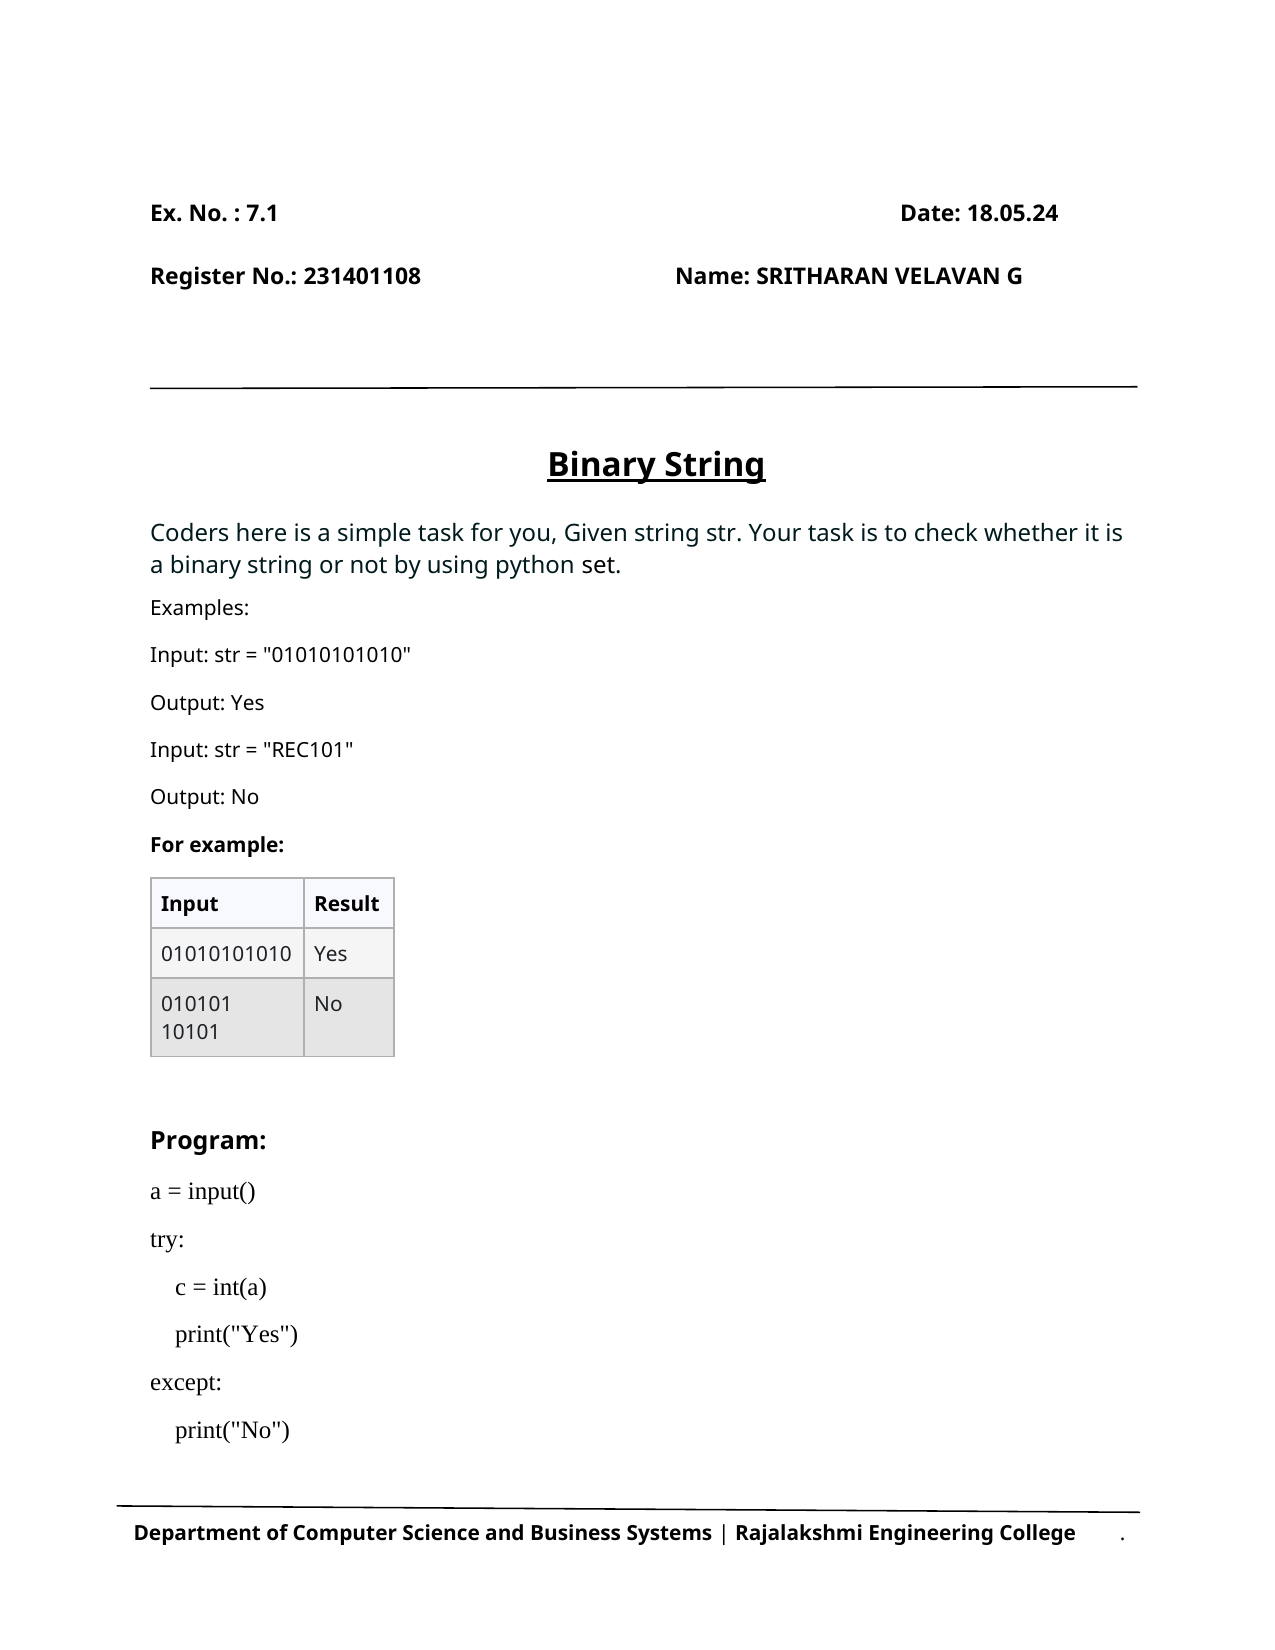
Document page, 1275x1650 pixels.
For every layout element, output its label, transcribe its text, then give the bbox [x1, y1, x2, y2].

table_cell 01010101010 [152, 929, 303, 977]
text c = int(a) [150, 1272, 1125, 1300]
text Program: [150, 1123, 1125, 1157]
table_cell 010101 10101 [152, 979, 303, 1056]
text a = input() [150, 1176, 1125, 1205]
text except: [150, 1367, 1125, 1396]
text Output: Yes [150, 688, 1125, 716]
table_cell No [305, 979, 393, 1056]
text Coders here is a simple task for you, Given string str. Your task is to check whether it is a binary string or not by using python set. [150, 516, 1125, 581]
text Input: str = "REC101" [150, 735, 1125, 764]
text Input: str = "01010101010" [150, 641, 1125, 669]
text Ex. No. : 7.1 Date: 18.05.24 [150, 197, 1125, 228]
text Output: No [150, 782, 1125, 811]
text For example: [150, 830, 1125, 858]
text print("No") [150, 1415, 1125, 1443]
table_header Result [305, 879, 393, 927]
text try: [150, 1224, 1125, 1253]
table_cell Yes [305, 929, 393, 977]
text Examples: [150, 593, 1125, 622]
text print("Yes") [150, 1319, 1125, 1348]
text Register No.: 231401108 Name: SRITHARAN VELAVAN G [150, 260, 1125, 291]
table_header Input [152, 879, 303, 927]
text Binary String [187, 441, 1125, 486]
